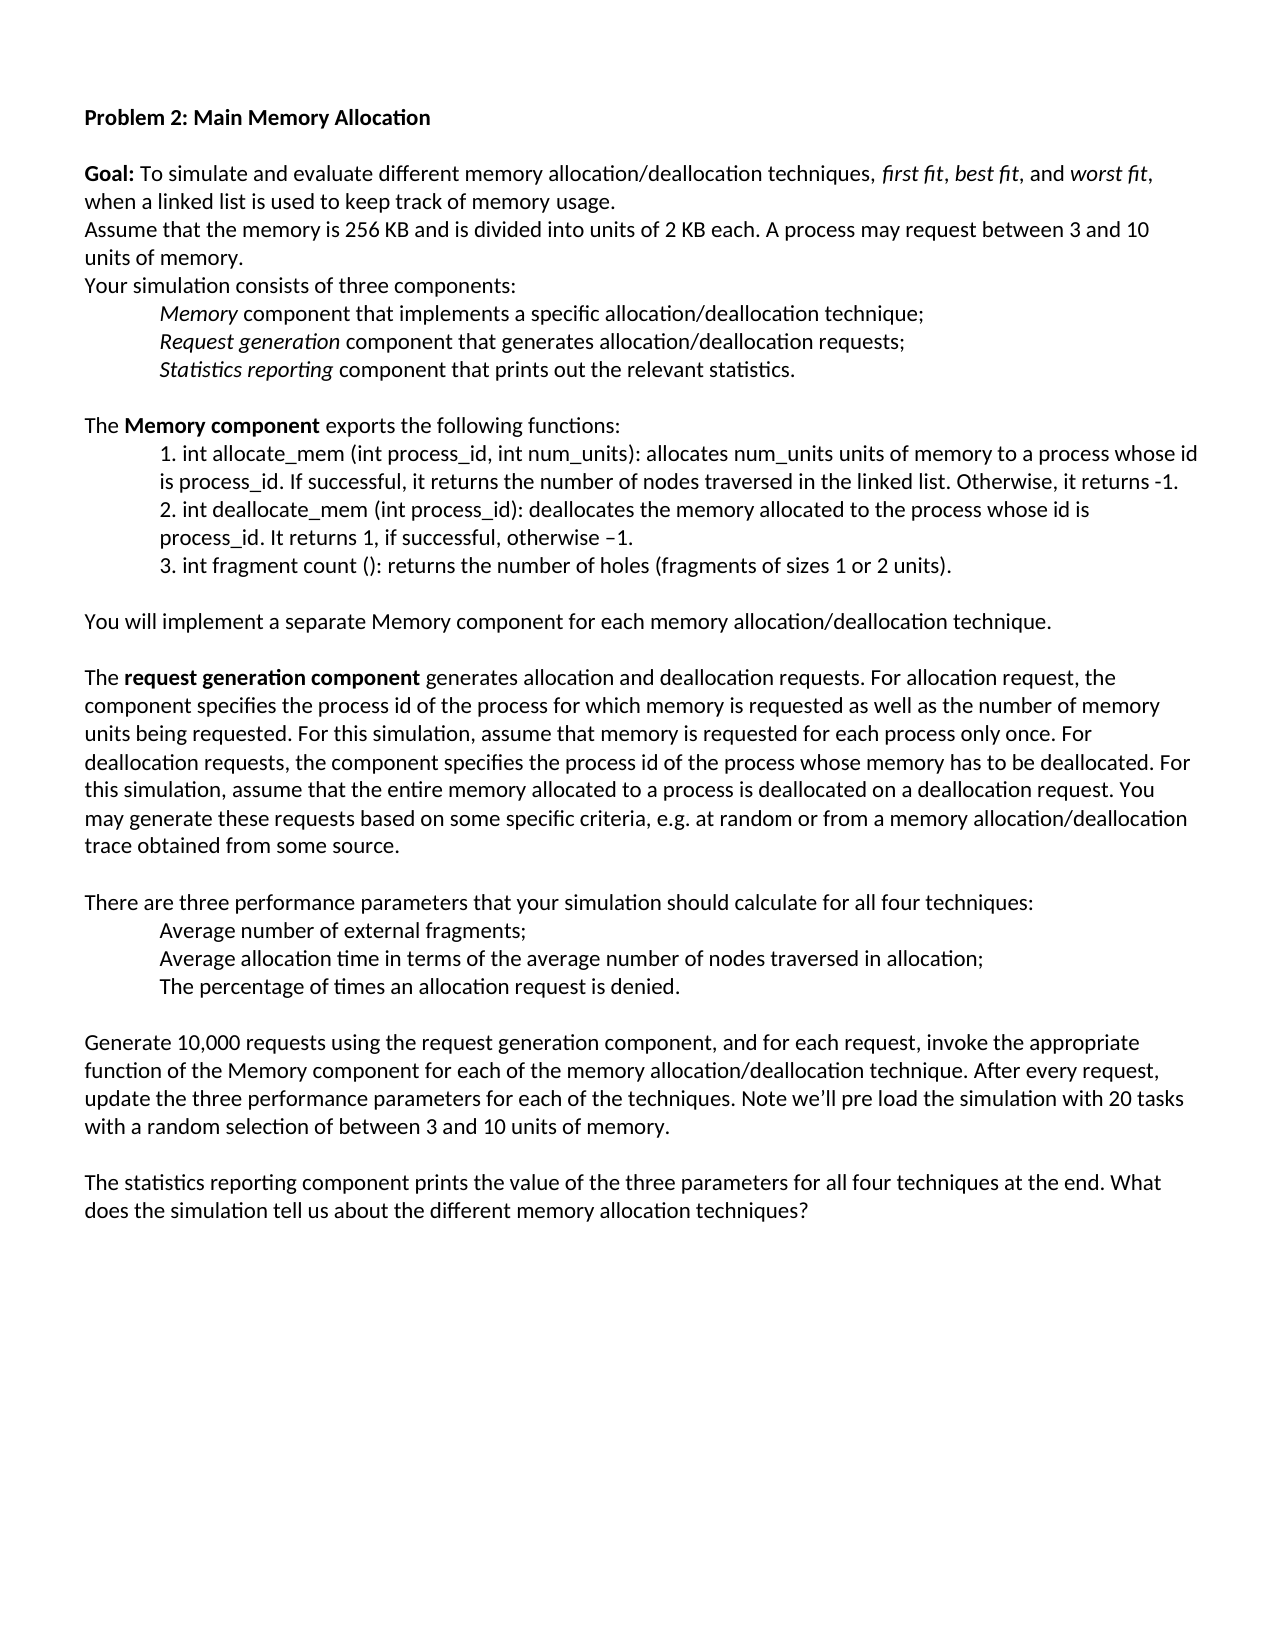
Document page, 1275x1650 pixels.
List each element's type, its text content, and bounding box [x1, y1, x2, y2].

text Request generation component that generates allocation/deallocation requests; [159, 327, 1200, 355]
text The percentage of times an allocation request is denied. [159, 972, 1200, 1000]
text 3. int fragment count (): returns the number of holes (fragments of sizes 1 or 2 units). [159, 551, 1200, 579]
text Average number of external fragments; [159, 916, 1200, 944]
text Assume that the memory is 256 KB and is divided into units of 2 KB each. A process may request between 3 and 10 units of memory. [84, 215, 1200, 271]
text Generate 10,000 requests using the request generation component, and for each request, invoke the appropriate function of the Memory component for each of the memory allocation/deallocation technique. After every request, update the three performance parameters for each of the techniques. Note we’ll pre load the simulation with 20 tasks with a random selection of between 3 and 10 units of memory. [84, 1028, 1200, 1140]
text You will implement a separate Memory component for each memory allocation/deallocation technique. [84, 607, 1200, 636]
text Memory component that implements a specific allocation/deallocation technique; [159, 299, 1200, 327]
text The statistics reporting component prints the value of the three parameters for all four techniques at the end. What does the simulation tell us about the different memory allocation techniques? [84, 1168, 1200, 1224]
text The Memory component exports the following functions: [84, 411, 1200, 439]
text 2. int deallocate_mem (int process_id): deallocates the memory allocated to the process whose id is process_id. It returns 1, if successful, otherwise –1. [159, 495, 1200, 551]
text Statistics reporting component that prints out the relevant statistics. [159, 355, 1200, 383]
text 1. int allocate_mem (int process_id, int num_units): allocates num_units units of memory to a process whose id is process_id. If successful, it returns the number of nodes traversed in the linked list. Otherwise, it returns -1. [159, 439, 1200, 495]
text Goal: To simulate and evaluate different memory allocation/deallocation techniques, first fit, best fit, and worst fit, when a linked list is used to keep track of memory usage. [84, 159, 1200, 215]
text The request generation component generates allocation and deallocation requests. For allocation request, the component specifies the process id of the process for which memory is requested as well as the number of memory units being requested. For this simulation, assume that memory is requested for each process only once. For deallocation requests, the component specifies the process id of the process whose memory has to be deallocated. For this simulation, assume that the entire memory allocated to a process is deallocated on a deallocation request. You may generate these requests based on some specific criteria, e.g. at random or from a memory allocation/deallocation trace obtained from some source. [84, 663, 1200, 860]
text There are three performance parameters that your simulation should calculate for all four techniques: [84, 888, 1200, 916]
text Problem 2: Main Memory Allocation [84, 103, 1200, 131]
text Average allocation time in terms of the average number of nodes traversed in allocation; [159, 944, 1200, 972]
text Your simulation consists of three components: [84, 271, 1200, 299]
